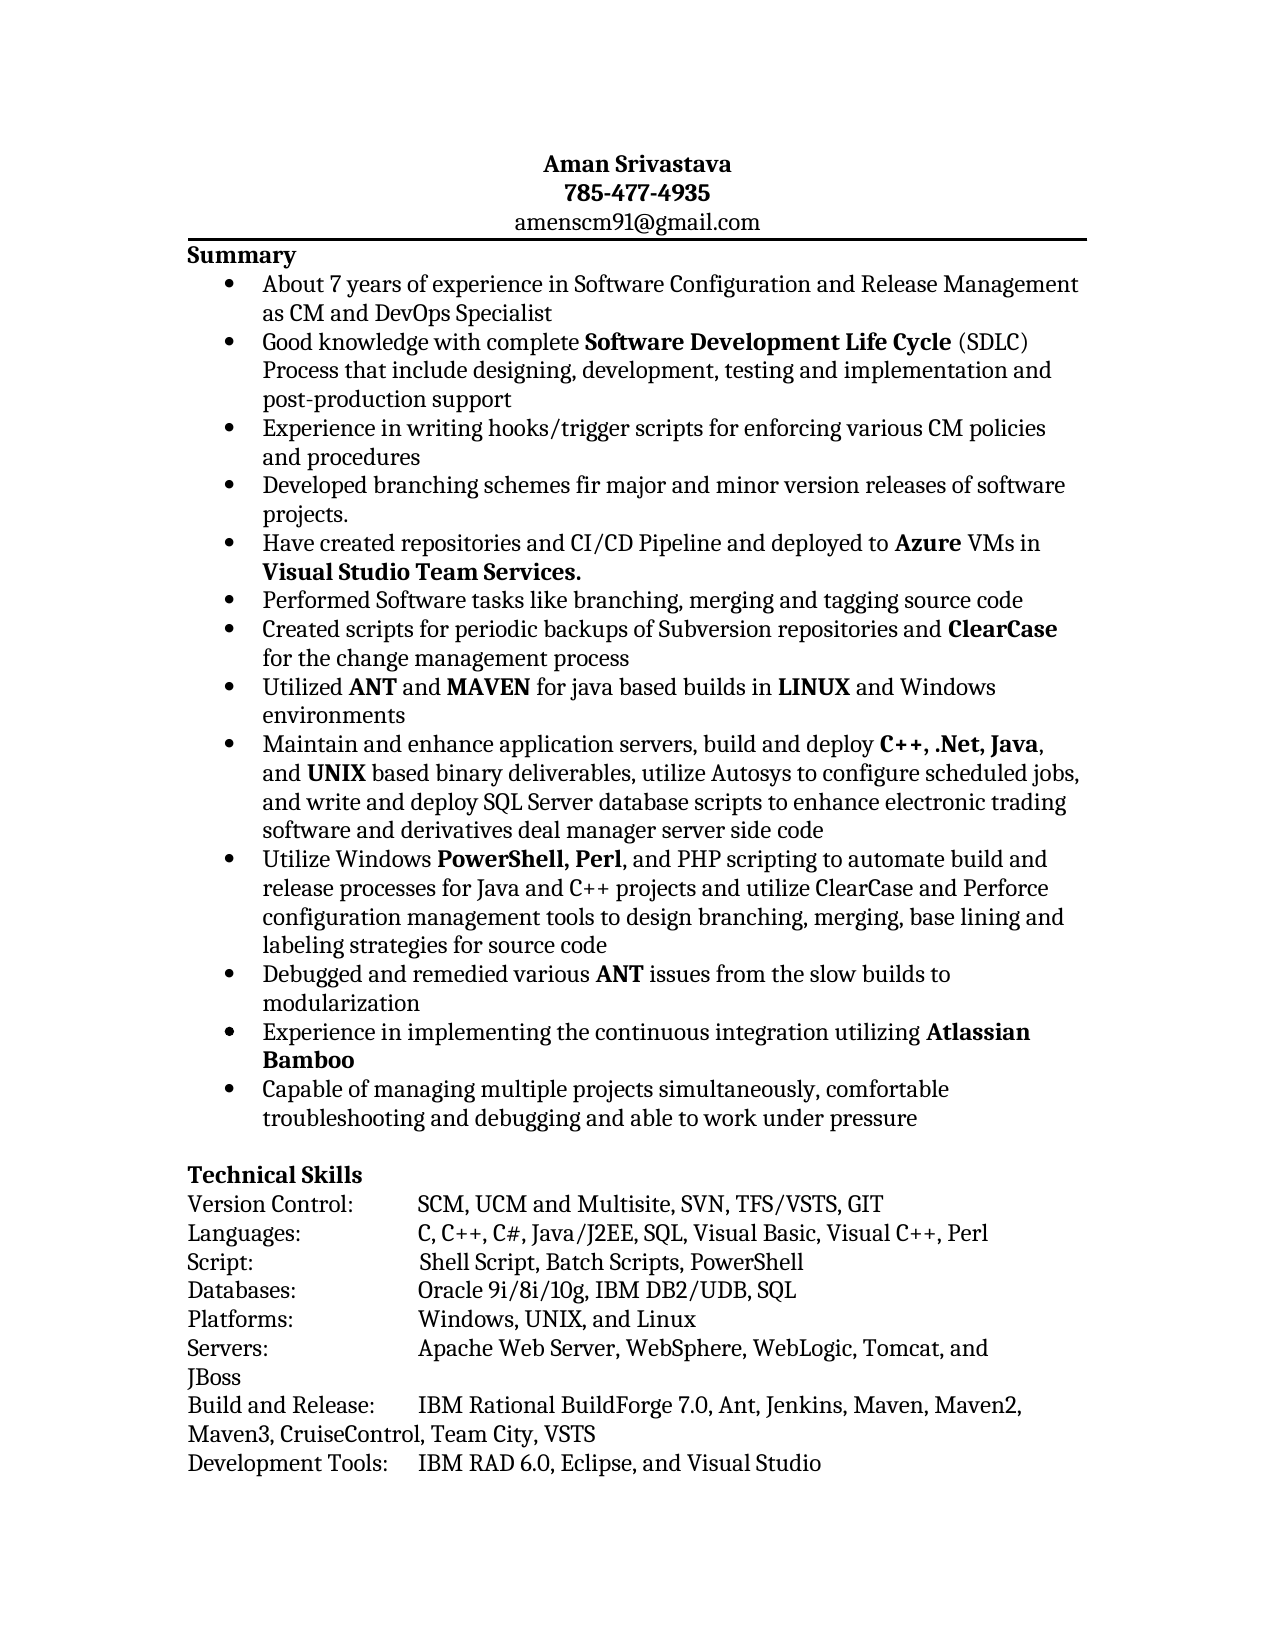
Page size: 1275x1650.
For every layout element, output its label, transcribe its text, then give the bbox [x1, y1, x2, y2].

list Experience in implementing the continuous integration utilizing Atlassian Bamboo [225, 1018, 1087, 1075]
text Platforms: Windows, UNIX, and Linux [187, 1305, 1087, 1334]
list Debugged and remedied various ANT issues from the slow builds to modularization [225, 960, 1087, 1018]
list Created scripts for periodic backups of Subversion repositories and ClearCase for the change management process [225, 615, 1087, 673]
list Maintain and enhance application servers, build and deploy C++, .Net, Java, and UNIX based binary deliverables, utilize Autosys to configure scheduled jobs, and write and deploy SQL Server database scripts to enhance electronic trading software and derivatives deal manager server side code [225, 730, 1087, 845]
list Capable of managing multiple projects simultaneously, comfortable troubleshooting and debugging and able to work under pressure [225, 1075, 1087, 1133]
list Utilize Windows PowerShell, Perl, and PHP scripting to automate build and release processes for Java and C++ projects and utilize ClearCase and Perforce configuration management tools to design branching, merging, base lining and labeling strategies for source code [225, 845, 1087, 960]
list About 7 years of experience in Software Configuration and Release Management as CM and DevOps Specialist [225, 270, 1087, 328]
text Languages: C, C++, C#, Java/J2EE, SQL, Visual Basic, Visual C++, Perl [187, 1219, 1087, 1248]
list Utilized ANT and MAVEN for java based builds in LINUX and Windows environments [225, 673, 1087, 730]
text Summary [187, 241, 1087, 270]
list Good knowledge with complete Software Development Life Cycle (SDLC) Process that include designing, development, testing and implementation and post-production support [225, 328, 1087, 414]
text Servers: Apache Web Server, WebSphere, WebLogic, Tomcat, and JBoss [187, 1334, 1087, 1391]
text Databases: Oracle 9i/8i/10g, IBM DB2/UDB, SQL [187, 1276, 1087, 1305]
text amenscm91@gmail.com [187, 207, 1087, 241]
text Build and Release: IBM Rational BuildForge 7.0, Ant, Jenkins, Maven, Maven2, Maven3, CruiseControl, Team City, VSTS [187, 1391, 1087, 1449]
list Have created repositories and CI/CD Pipeline and deployed to Azure VMs in Visual Studio Team Services. [225, 529, 1087, 586]
text Aman Srivastava [187, 150, 1087, 179]
text 785-477-4935 [187, 179, 1087, 207]
list Developed branching schemes fir major and minor version releases of software projects. [225, 471, 1087, 529]
list Experience in writing hooks/trigger scripts for enforcing various CM policies and procedures [225, 414, 1087, 471]
text Script: Shell Script, Batch Scripts, PowerShell [187, 1248, 1087, 1276]
text Development Tools: IBM RAD 6.0, Eclipse, and Visual Studio [187, 1449, 1087, 1478]
list Performed Software tasks like branching, merging and tagging source code [225, 586, 1087, 615]
text Technical Skills [187, 1161, 1087, 1190]
text Version Control: SCM, UCM and Multisite, SVN, TFS/VSTS, GIT [187, 1190, 1087, 1219]
